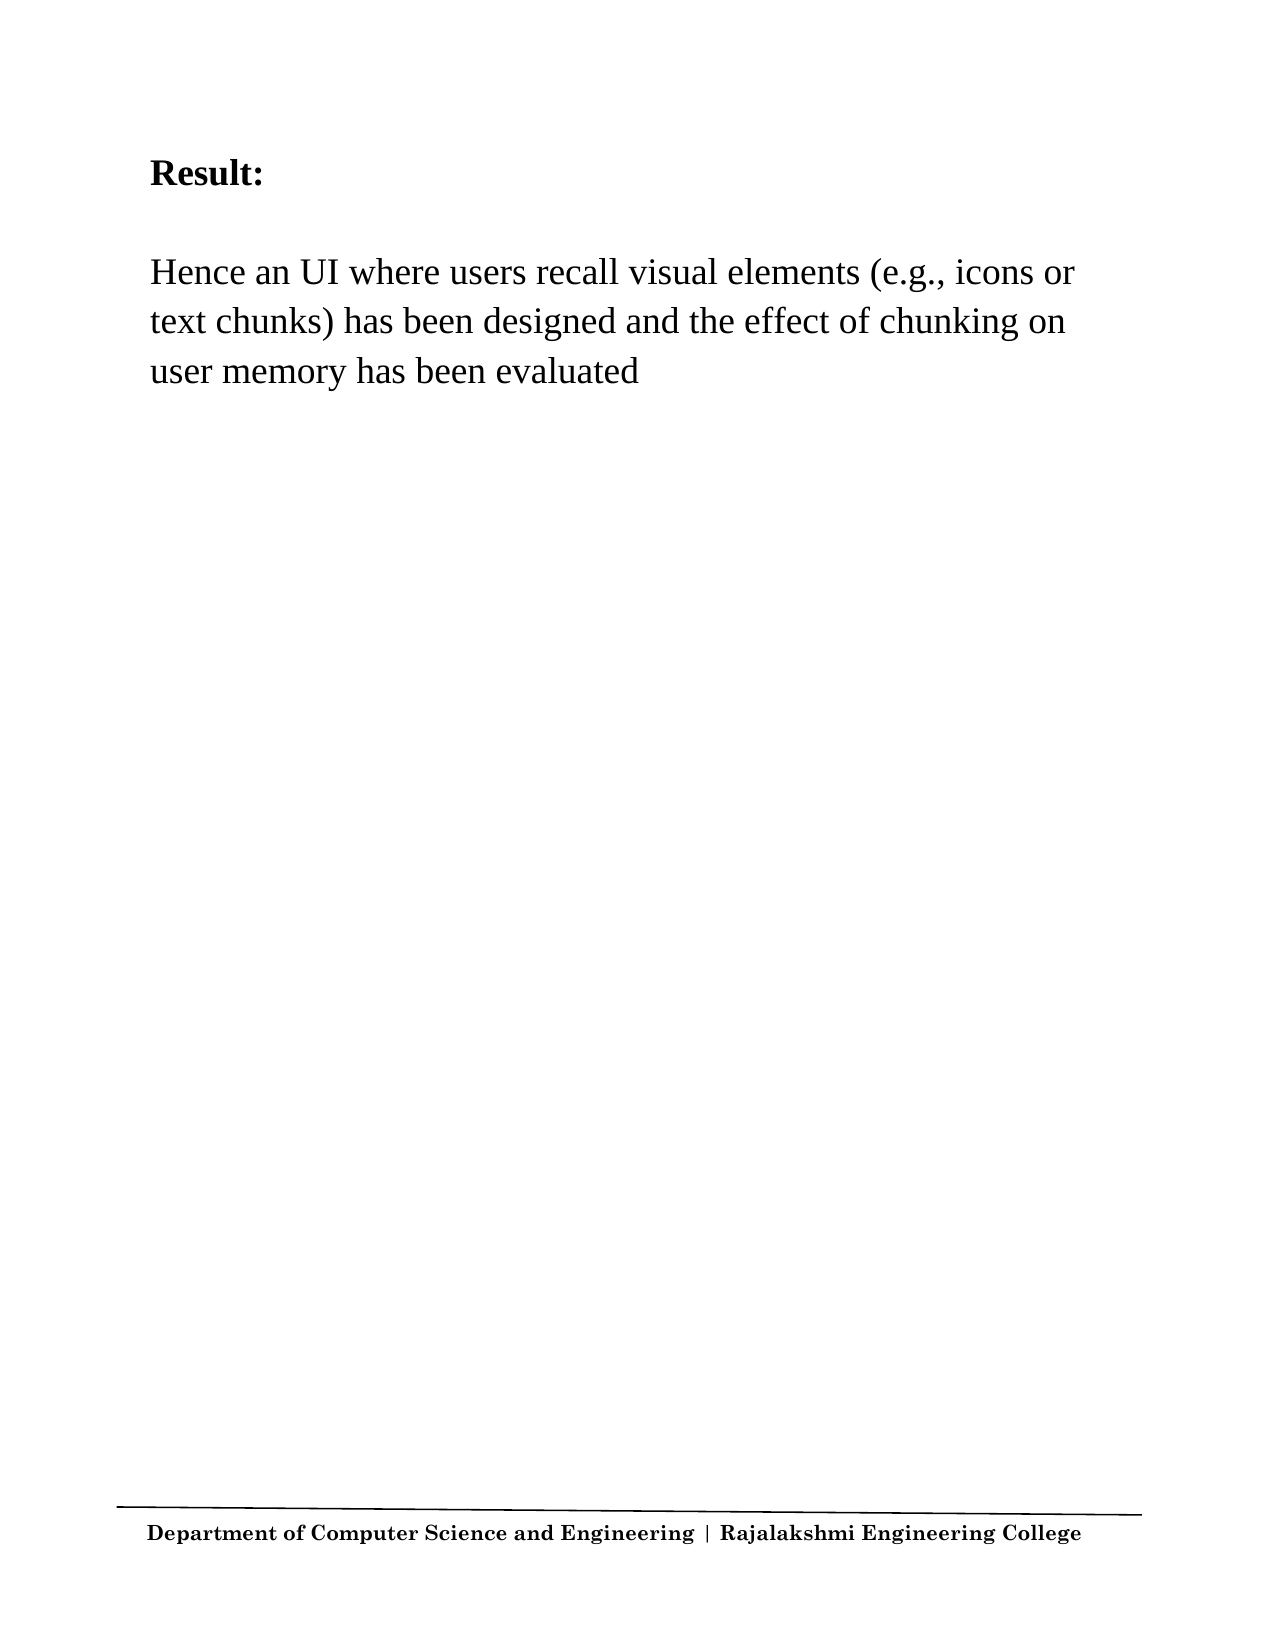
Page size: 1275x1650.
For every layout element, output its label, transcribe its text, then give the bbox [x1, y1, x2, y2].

text Hence an UI where users recall visual elements (e.g., icons or text chunks) has been designed and the effect of chunking on user memory has been evaluated [150, 249, 1125, 391]
text Result: [150, 150, 1125, 193]
